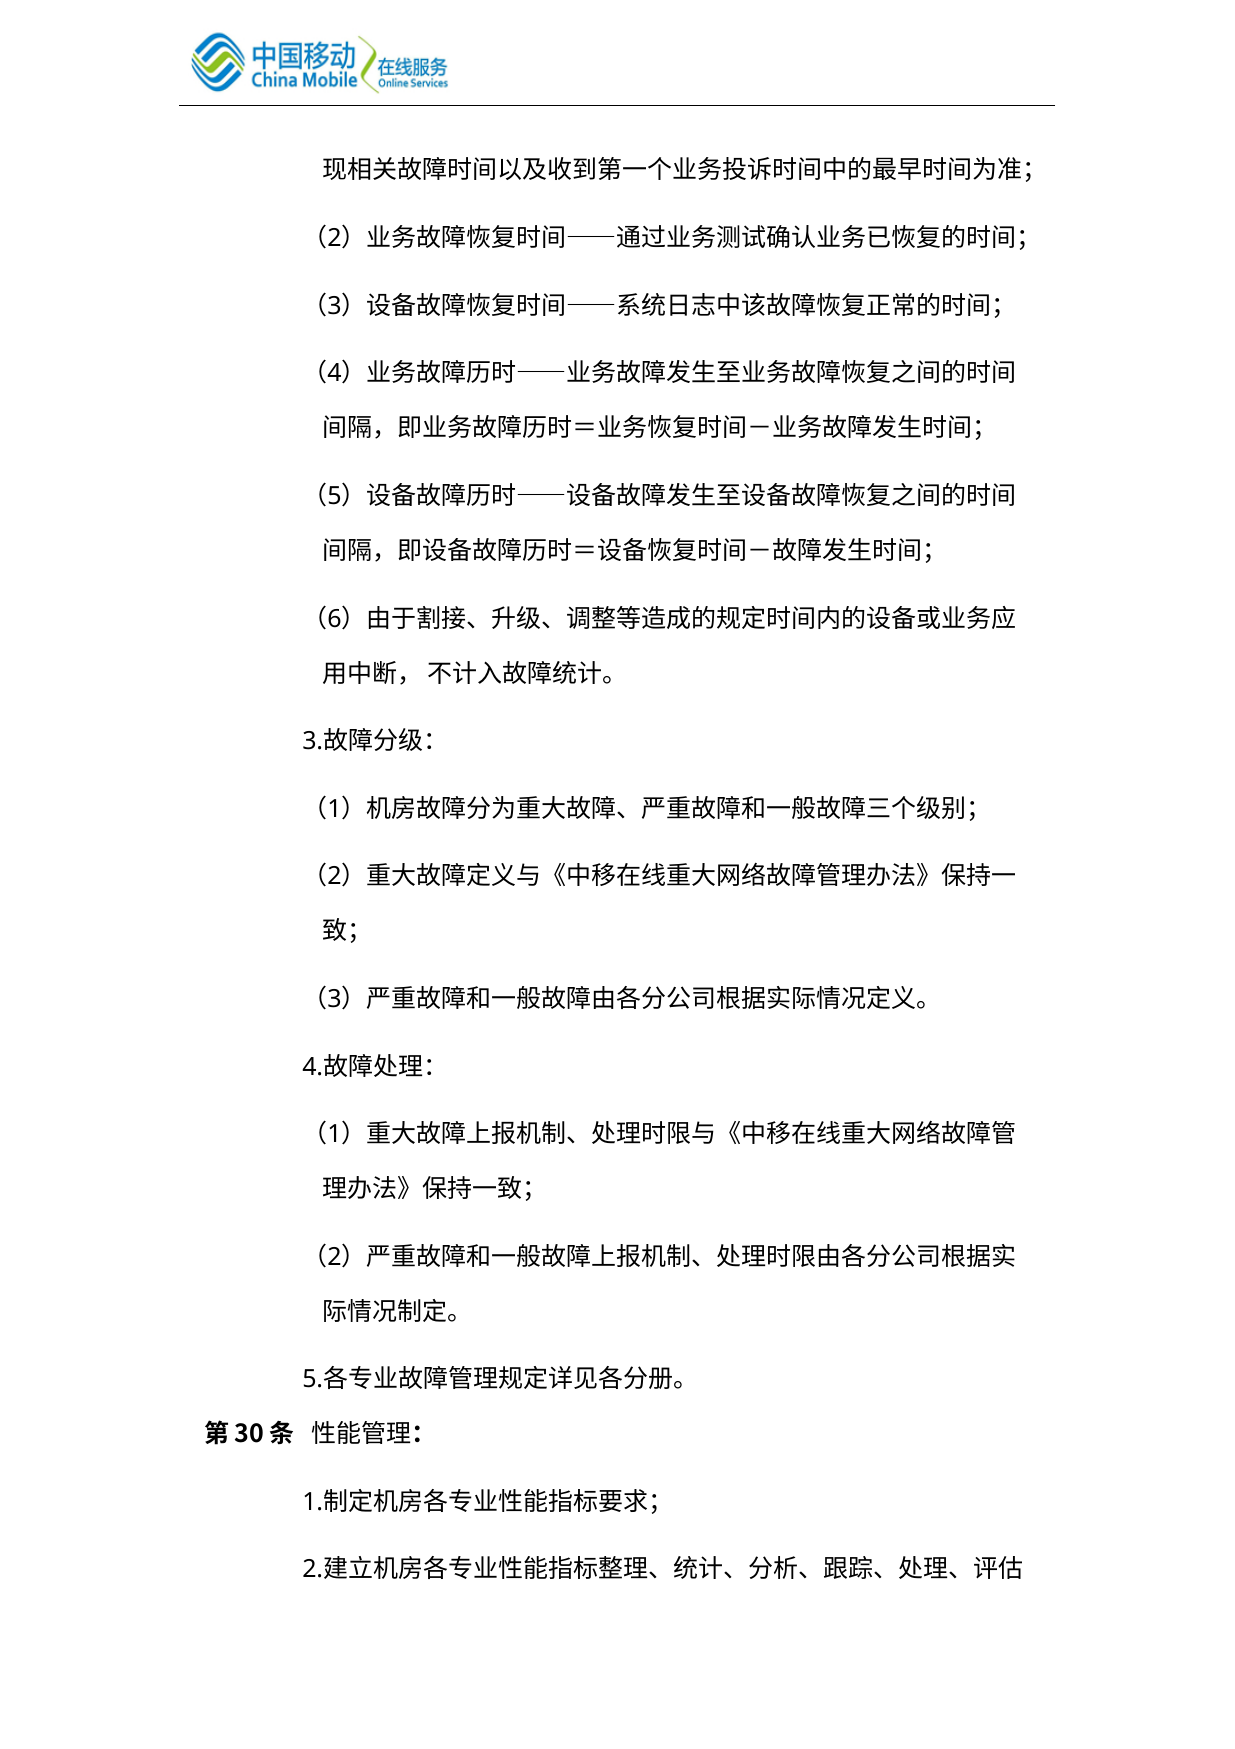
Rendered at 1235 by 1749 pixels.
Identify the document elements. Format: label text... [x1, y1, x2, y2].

text （3）严重故障和一般故障由各分公司根据实际情况定义。 [302, 978, 1036, 1015]
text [302, 1549, 1036, 1585]
text （5）设备故障历时——设备故障发生至设备故障恢复之间的时间间隔，即设备故障历时＝设备恢复时间－故障发生时间； [302, 475, 1036, 567]
text （4）业务故障历时——业务故障发生至业务故障恢复之间的时间间隔，即业务故障历时＝业务恢复时间－业务故障发生时间； [302, 353, 1036, 444]
picture [187, 28, 464, 98]
text （2）业务故障恢复时间——通过业务测试确认业务已恢复的时间； [302, 218, 1036, 254]
text 1.制定机房各专业性能指标要求； [302, 1481, 1036, 1517]
text 3.故障分级： [302, 721, 1036, 757]
text （6）由于割接、升级、调整等造成的规定时间内的设备或业务应用中断， 不计入故障统计。 [302, 598, 1036, 689]
text （1）机房故障分为重大故障、严重故障和一般故障三个级别； [302, 788, 1036, 824]
text （1）重大故障上报机制、处理时限与《中移在线重大网络故障管理办法》保持一致； [302, 1114, 1036, 1205]
text 5.各专业故障管理规定详见各分册。 [302, 1359, 1036, 1395]
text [302, 150, 1036, 186]
text （2）重大故障定义与《中移在线重大网络故障管理办法》保持一致； [302, 856, 1036, 947]
text （2）严重故障和一般故障上报机制、处理时限由各分公司根据实际情况制定。 [302, 1236, 1036, 1327]
text 第30条 性能管理： [204, 1414, 1035, 1450]
text （3）设备故障恢复时间——系统日志中该故障恢复正常的时间； [302, 285, 1036, 321]
text 4.故障处理： [302, 1046, 1036, 1082]
